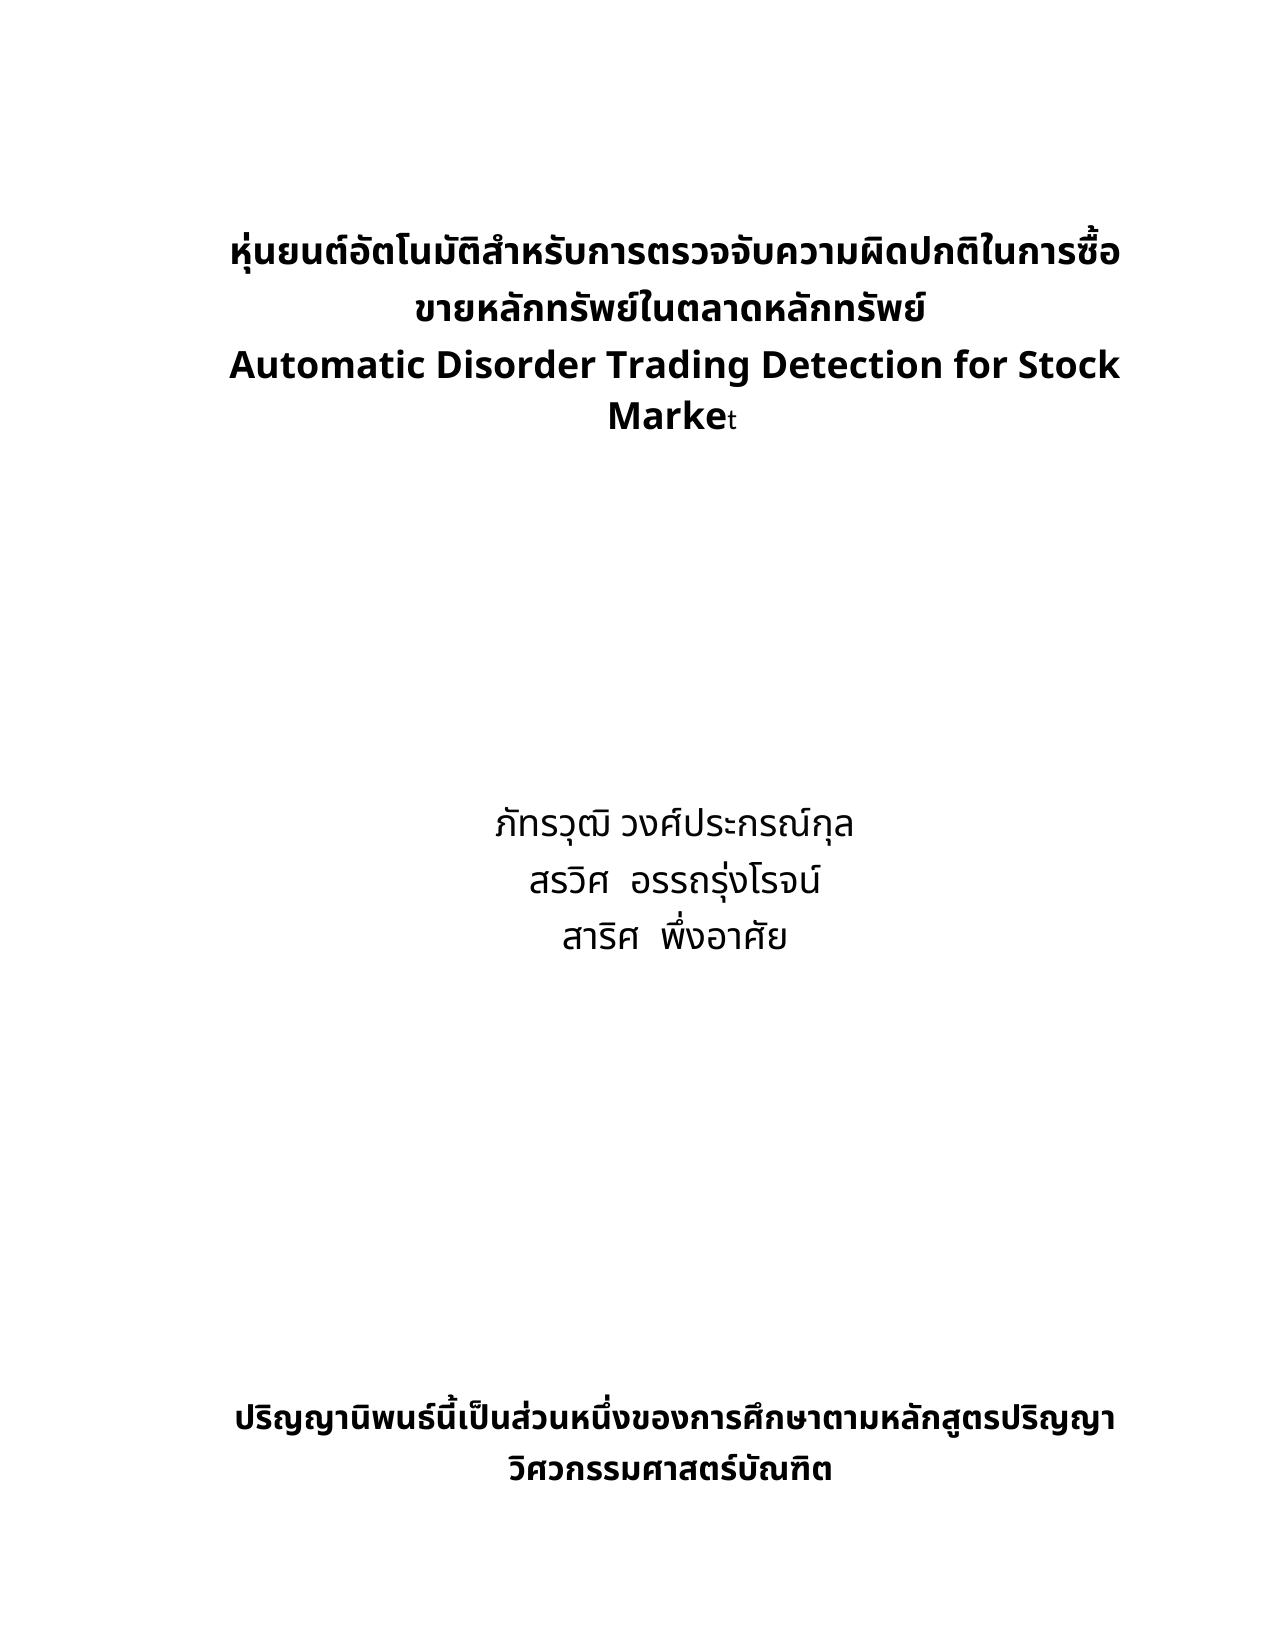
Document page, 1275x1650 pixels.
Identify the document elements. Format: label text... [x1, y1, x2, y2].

text Automatic Disorder Trading Detection for Stock Market [225, 338, 1125, 440]
text สรวิศ อรรถรุ่งโรจน์ [225, 853, 1125, 910]
text สาริศ พึ่งอาศัย [225, 910, 1125, 967]
text หุ่นยนต์อัตโนมัติสำหรับการตรวจจับความผิดปกติในการซื้อขายหลักทรัพย์ในตลาดหลักทรัพย์ [225, 225, 1125, 338]
text ภัทรวุฒิ วงศ์ประกรณ์กุล [225, 797, 1125, 853]
text ปริญญานิพนธ์นี้เป็นส่วนหนึ่งของการศึกษาตามหลักสูตรปริญญาวิศวกรรมศาสตร์บัณฑิต [225, 1394, 1125, 1495]
